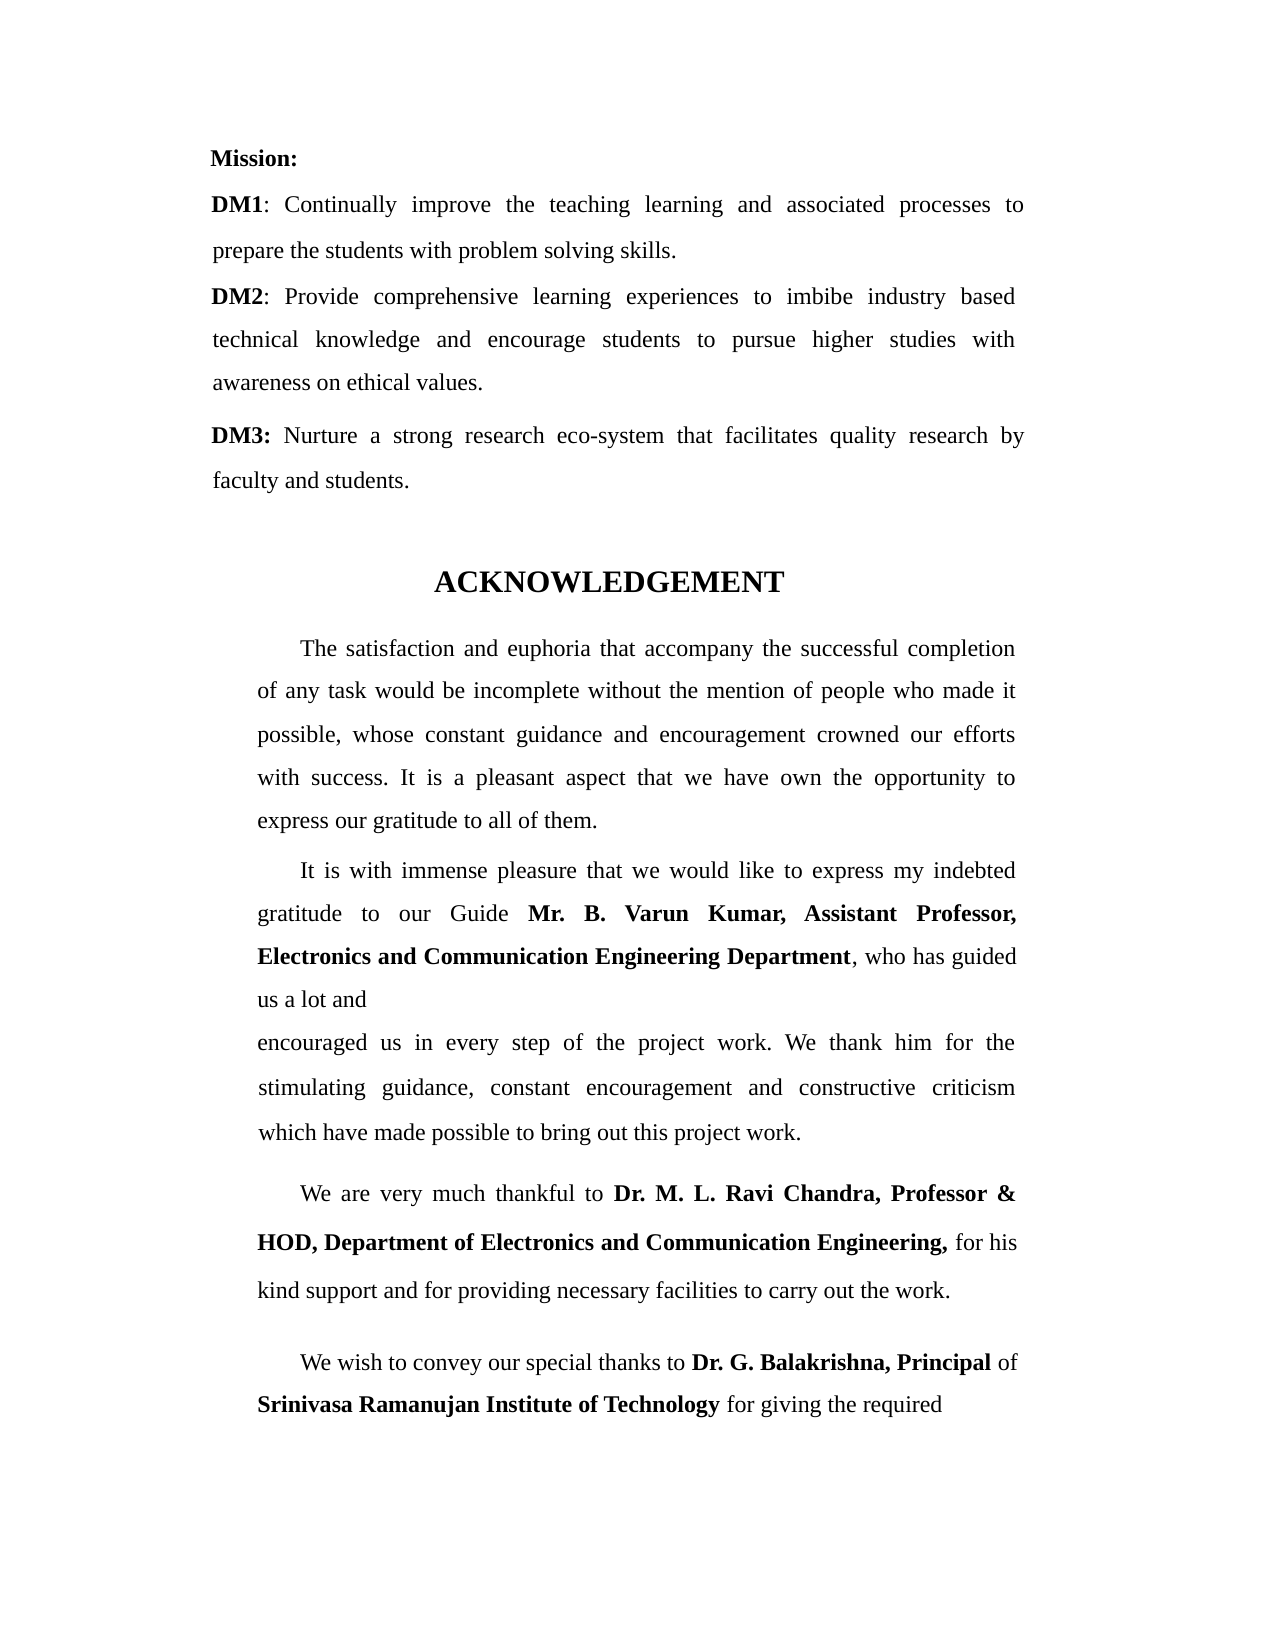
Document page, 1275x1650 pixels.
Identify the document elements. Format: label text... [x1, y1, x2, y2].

text Mission: [210, 144, 1026, 172]
text We are very much thankful to Dr. M. L. Ravi Chandra, Professor & HOD, Department of Electronics and Communication Engineering, for his kind support and for providing necessary facilities to carry out the work. [257, 1179, 1017, 1304]
text DM3: Nurture a strong research eco-system that facilitates quality research by faculty and students. [211, 421, 1026, 494]
text The satisfaction and euphoria that accompany the successful completion of any task would be incomplete without the mention of people who made it possible, whose constant guidance and encouragement crowned our efforts with success. It is a pleasant aspect that we have own the opportunity to express our gratitude to all of them. [257, 633, 1017, 833]
subtitle ACKNOWLEDGEMENT [209, 563, 1005, 599]
text DM1: Continually improve the teaching learning and associated processes to prepare the students with problem solving skills. [211, 190, 1026, 263]
text DM2: Provide comprehensive learning experiences to imbibe industry based technical knowledge and encourage students to pursue higher studies with awareness on ethical values. [211, 282, 1016, 396]
text encouraged us in every step of the project work. We thank him for the stimulating guidance, constant encouragement and constructive criticism which have made possible to bring out this project work. [257, 1028, 1017, 1146]
text We wish to convey our special thanks to Dr. G. Balakrishna, Principal of Srinivasa Ramanujan Institute of Technology for giving the required [257, 1348, 1026, 1418]
text It is with immense pleasure that we would like to express my indebted gratitude to our Guide Mr. B. Varun Kumar, Assistant Professor, Electronics and Communication Engineering Department, who has guided us a lot and [257, 856, 1017, 1012]
